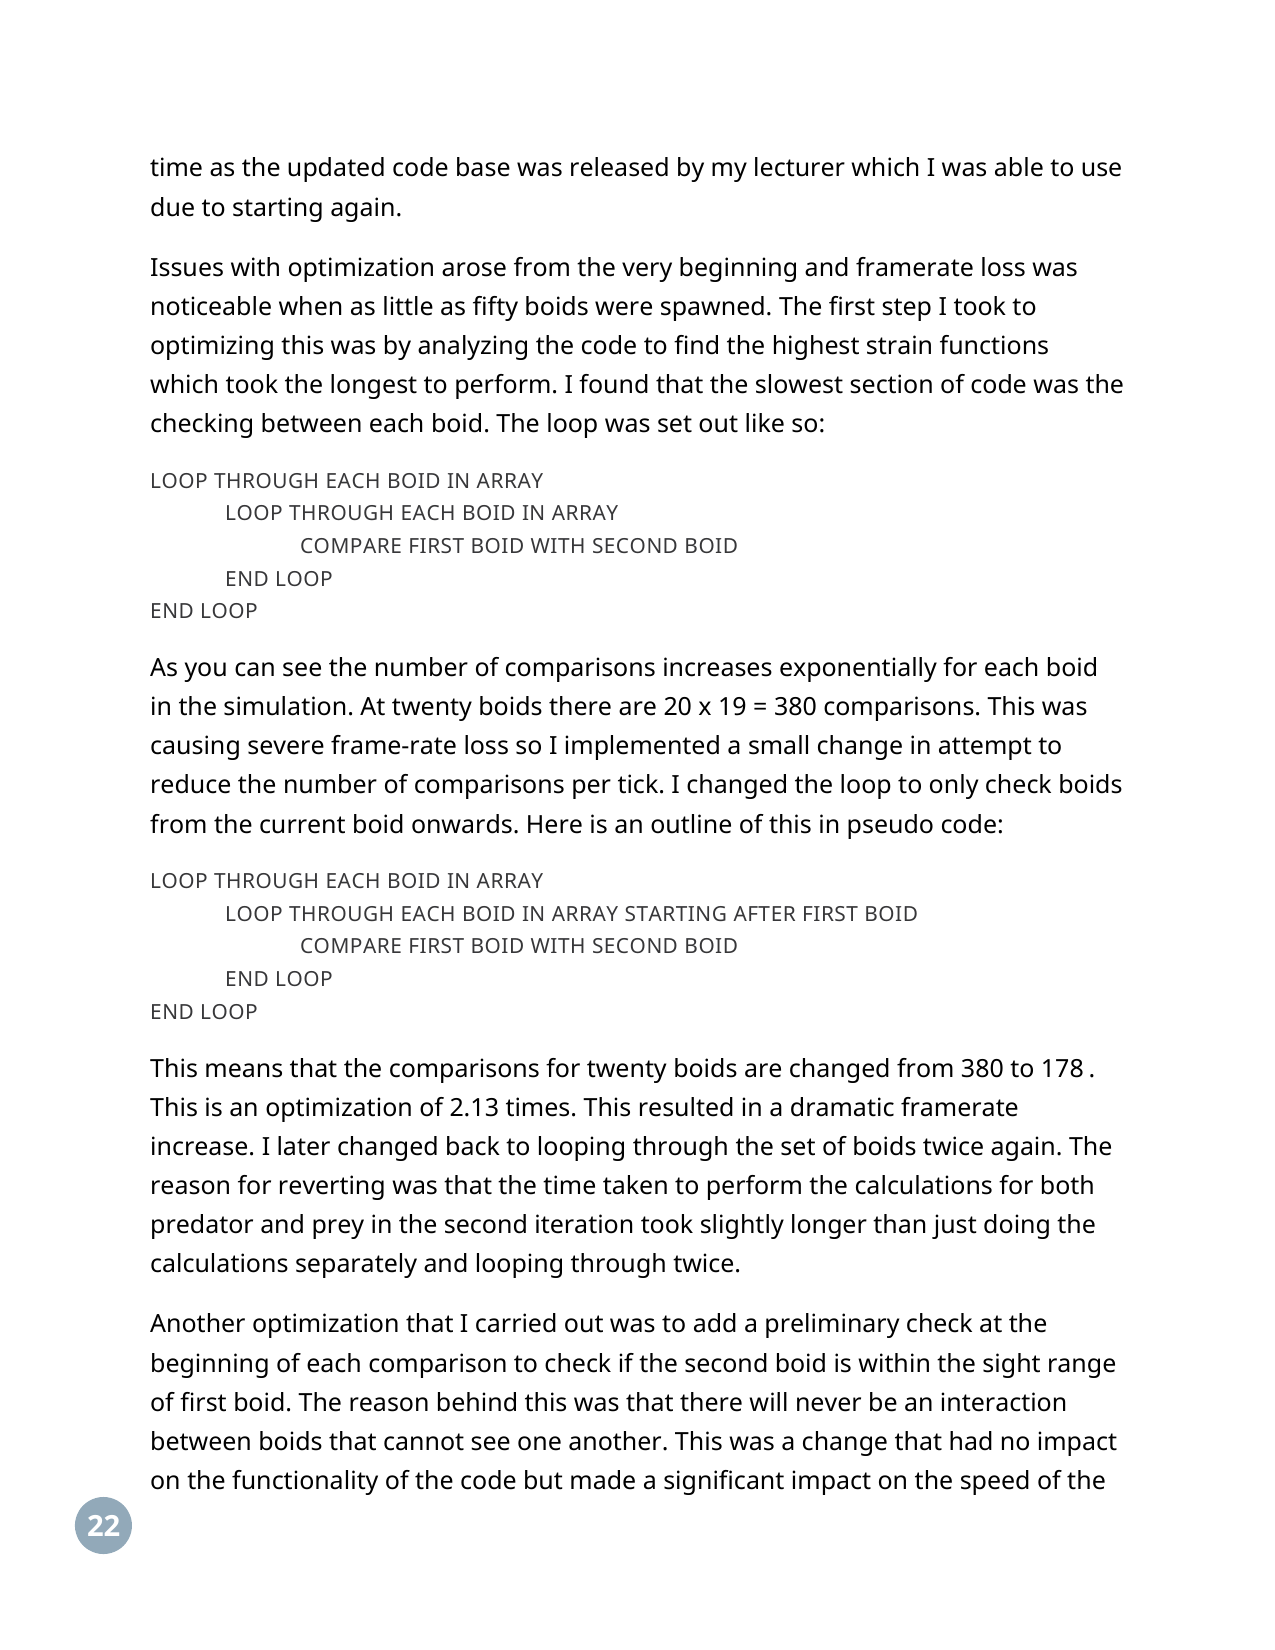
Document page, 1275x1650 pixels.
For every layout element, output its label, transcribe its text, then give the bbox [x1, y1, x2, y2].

text Issues with optimization arose from the very beginning and framerate loss was noticeable when as little as fifty boids were spawned. The first step I took to optimizing this was by analyzing the code to find the highest strain functions which took the longest to perform. I found that the slowest section of code was the checking between each boid. The loop was set out like so: [150, 249, 1125, 440]
text End Loop [150, 964, 1125, 993]
text End Loop [150, 596, 1125, 625]
text Compare first boid with second boid [150, 531, 1125, 559]
text Loop through each boid in array [150, 866, 1125, 895]
text Loop through each boid in array [150, 466, 1125, 494]
text Compare first boid with second boid [150, 932, 1125, 960]
text Loop through each boid in array starting after first boid [150, 899, 1125, 927]
text End Loop [150, 997, 1125, 1025]
text This means that the comparisons for twenty boids are changed from 380 to 178 . This is an optimization of 2.13 times. This resulted in a dramatic framerate increase. I later changed back to looping through the set of boids twice again. The reason for reverting was that the time taken to perform the calculations for both predator and prey in the second iteration took slightly longer than just doing the calculations separately and looping through twice. [150, 1050, 1125, 1280]
text Loop through each boid in array [150, 498, 1125, 527]
text As you can see the number of comparisons increases exponentially for each boid in the simulation. At twenty boids there are 20 x 19 = 380 comparisons. This was causing severe frame-rate loss so I implemented a small change in attempt to reduce the number of comparisons per tick. I changed the loop to only check boids from the current boid onwards. Here is an outline of this in pseudo code: [150, 650, 1125, 840]
text End Loop [150, 564, 1125, 592]
